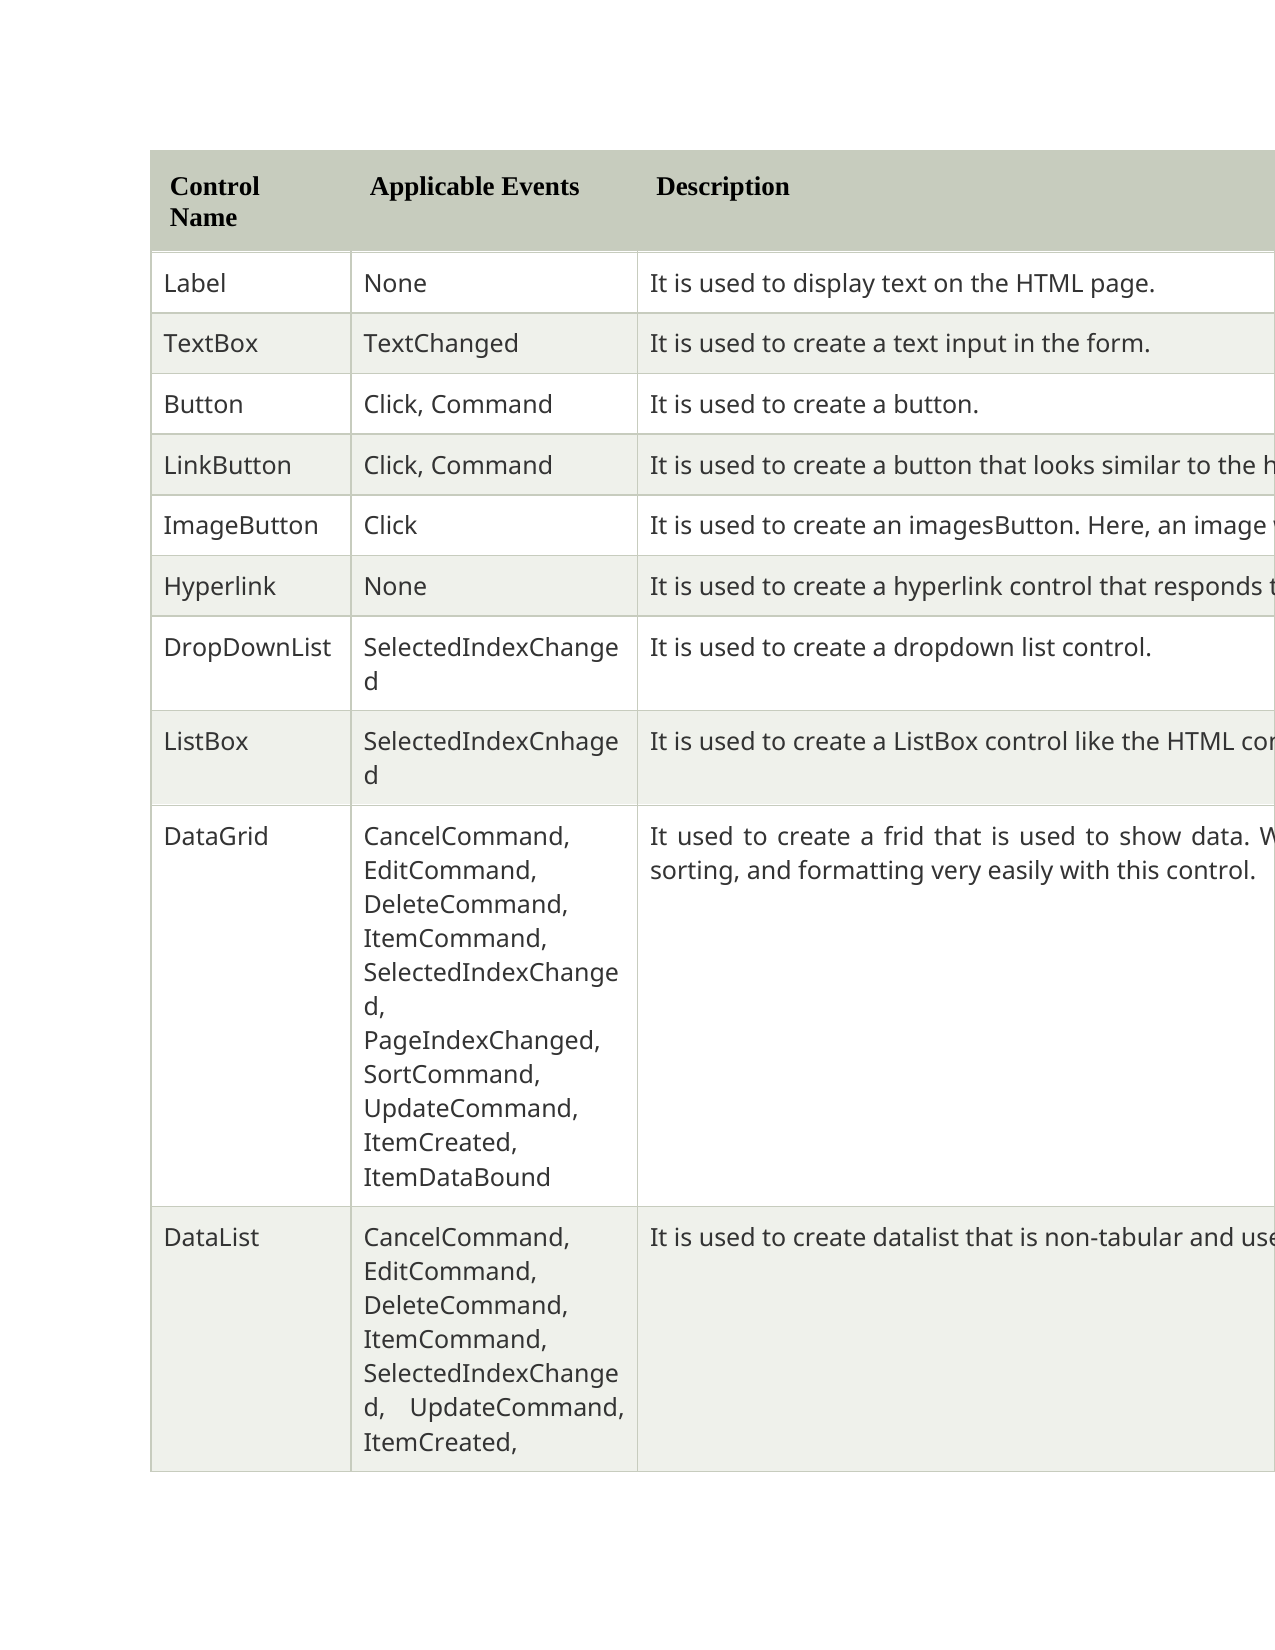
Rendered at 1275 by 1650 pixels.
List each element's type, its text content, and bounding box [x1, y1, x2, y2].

table_cell TextBox [152, 314, 350, 373]
table_cell Button [152, 374, 350, 433]
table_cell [352, 1207, 637, 1471]
table_cell It is used to display text on the HTML page. [638, 253, 1274, 312]
table_header Control Name [152, 152, 351, 251]
table_cell None [352, 253, 637, 312]
table_cell Click [352, 496, 637, 554]
table_cell It used to create a frid that is used to show data. We can also perform paging, sorting, and formatting very easily with this control. [638, 806, 1274, 1206]
table_cell TextChanged [352, 314, 637, 373]
table_header Description [637, 152, 1274, 251]
table_cell DropDownList [152, 617, 350, 710]
table_cell LinkButton [152, 435, 350, 494]
table_cell It is used to create a hyperlink control that responds to a click event. [638, 556, 1274, 615]
table_cell Click, Command [352, 374, 637, 433]
table_cell Hyperlink [152, 556, 350, 615]
table_cell CancelCommand, EditCommand, DeleteCommand, ItemCommand, SelectedIndexChanged, PageIndexChanged, SortCommand, UpdateCommand, ItemCreated, ItemDataBound [352, 806, 637, 1206]
table_cell DataGrid [152, 806, 350, 1206]
table_cell None [352, 556, 637, 615]
table_cell SelectedIndexCnhaged [352, 711, 637, 804]
table_cell It is used to create a ListBox control like the HTML control. [638, 711, 1274, 804]
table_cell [638, 1207, 1274, 1471]
table_cell ImageButton [152, 496, 350, 554]
table_cell DataList [152, 1207, 350, 1471]
table_cell It is used to create an imagesButton. Here, an image works as a Button. [638, 496, 1274, 554]
table_cell Label [152, 253, 350, 312]
table_cell It is used to create a text input in the form. [638, 314, 1274, 373]
table_cell SelectedIndexChanged [352, 617, 637, 710]
table_cell ListBox [152, 711, 350, 804]
table_header Applicable Events [351, 152, 637, 251]
table_cell It is used to create a button. [638, 374, 1274, 433]
table_cell It is used to create a button that looks similar to the hyperlink. [638, 435, 1274, 494]
table_cell It is used to create a dropdown list control. [638, 617, 1274, 710]
table_cell Click, Command [352, 435, 637, 494]
